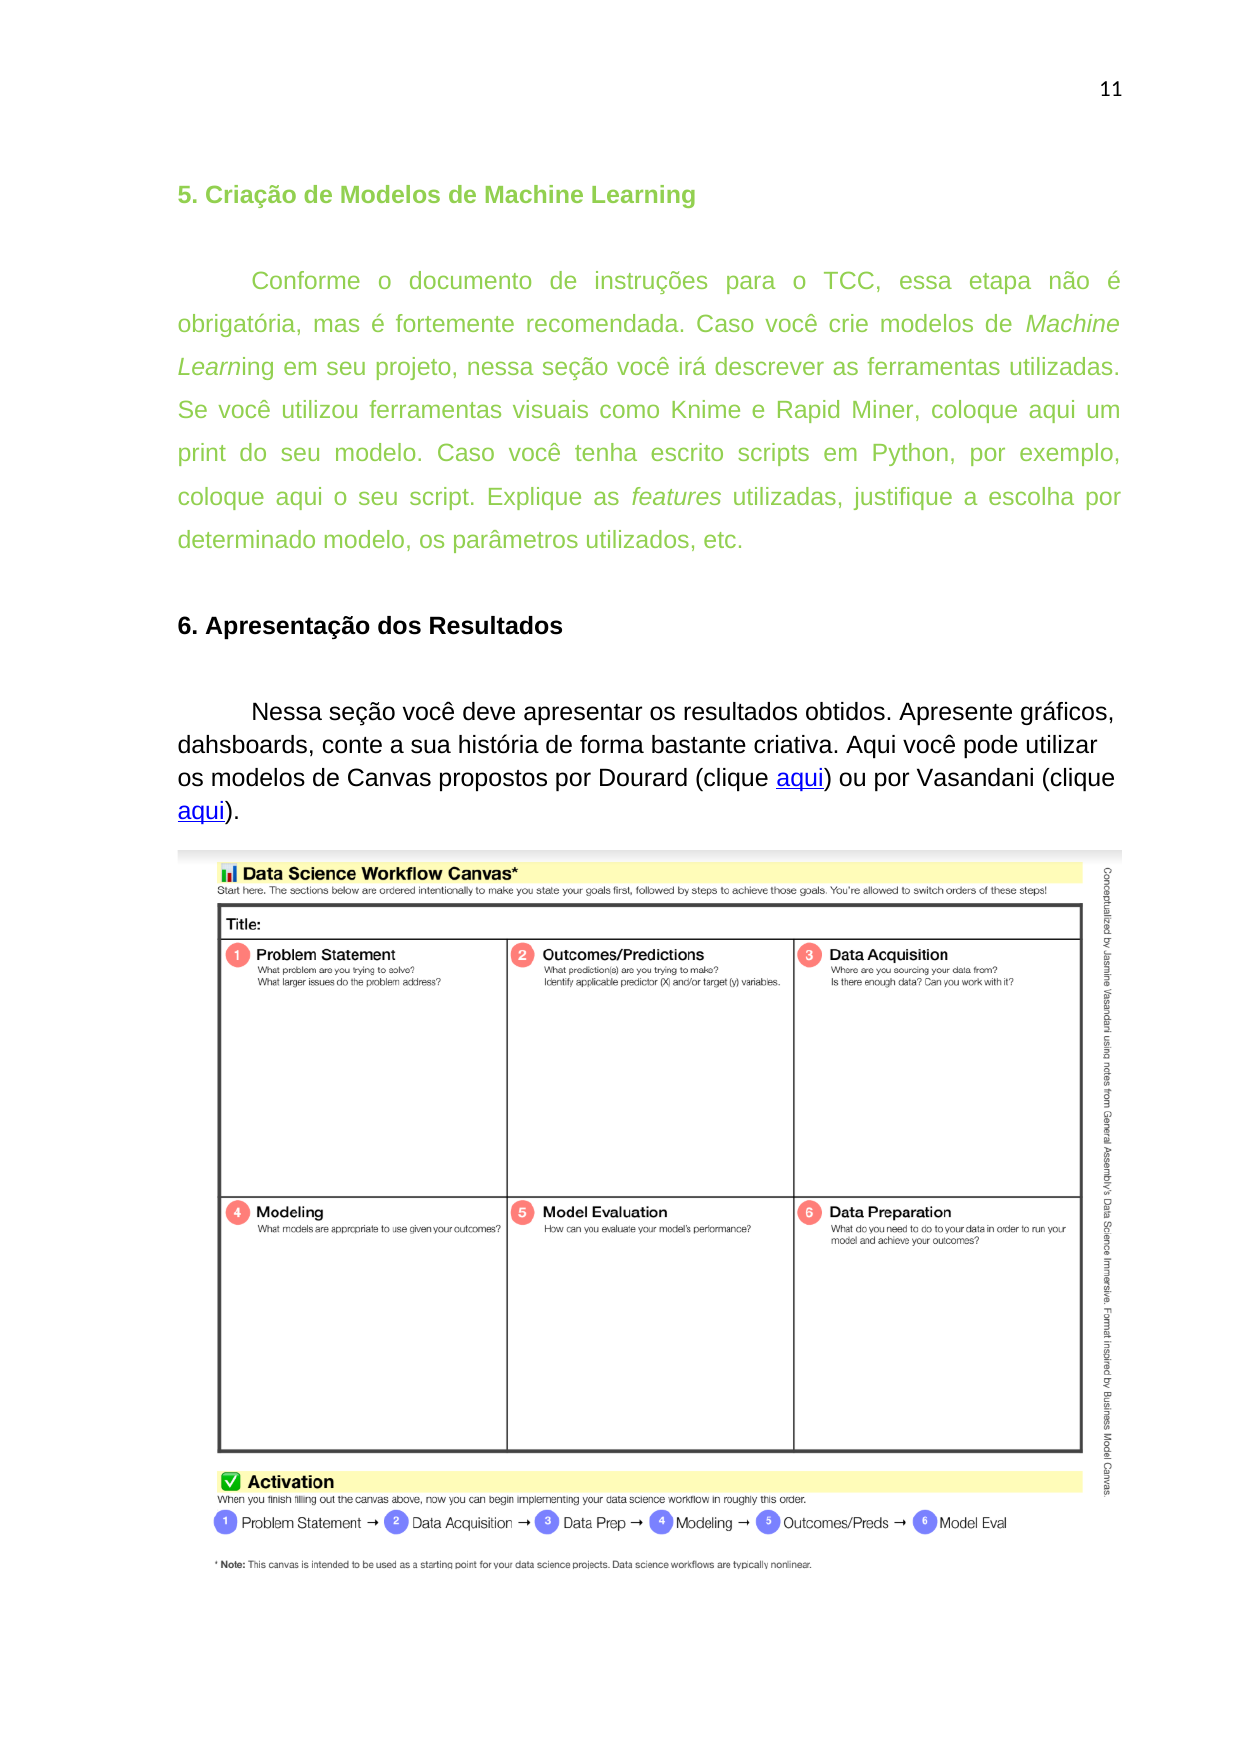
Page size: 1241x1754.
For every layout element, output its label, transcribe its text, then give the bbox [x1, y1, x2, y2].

text Conforme o documento de instruções para o TCC, essa etapa não é obrigatória, mas é fortemente recomendada. Caso você crie modelos de Machine Learning em seu projeto, nessa seção você irá descrever as ferramentas utilizadas. Se você utilizou ferramentas visuais como Knime e Rapid Miner, coloque aqui um print do seu modelo. Caso você tenha escrito scripts em Python, por exemplo, coloque aqui o seu script. Explique as features utilizadas, justifique a escolha por determinado modelo, os parâmetros utilizados, etc. [177, 266, 1122, 553]
text Nessa seção você deve apresentar os resultados obtidos. Apresente gráficos, dahsboards, conte a sua história de forma bastante criativa. Aqui você pode utilizar os modelos de Canvas propostos por Dourard (clique aqui) ou por Vasandani (clique aqui). [177, 697, 1122, 825]
subtitle 6. Apresentação dos Resultados [177, 611, 1122, 639]
subtitle 5. Criação de Modelos de Machine Learning [177, 179, 1122, 208]
picture [177, 850, 1122, 1577]
